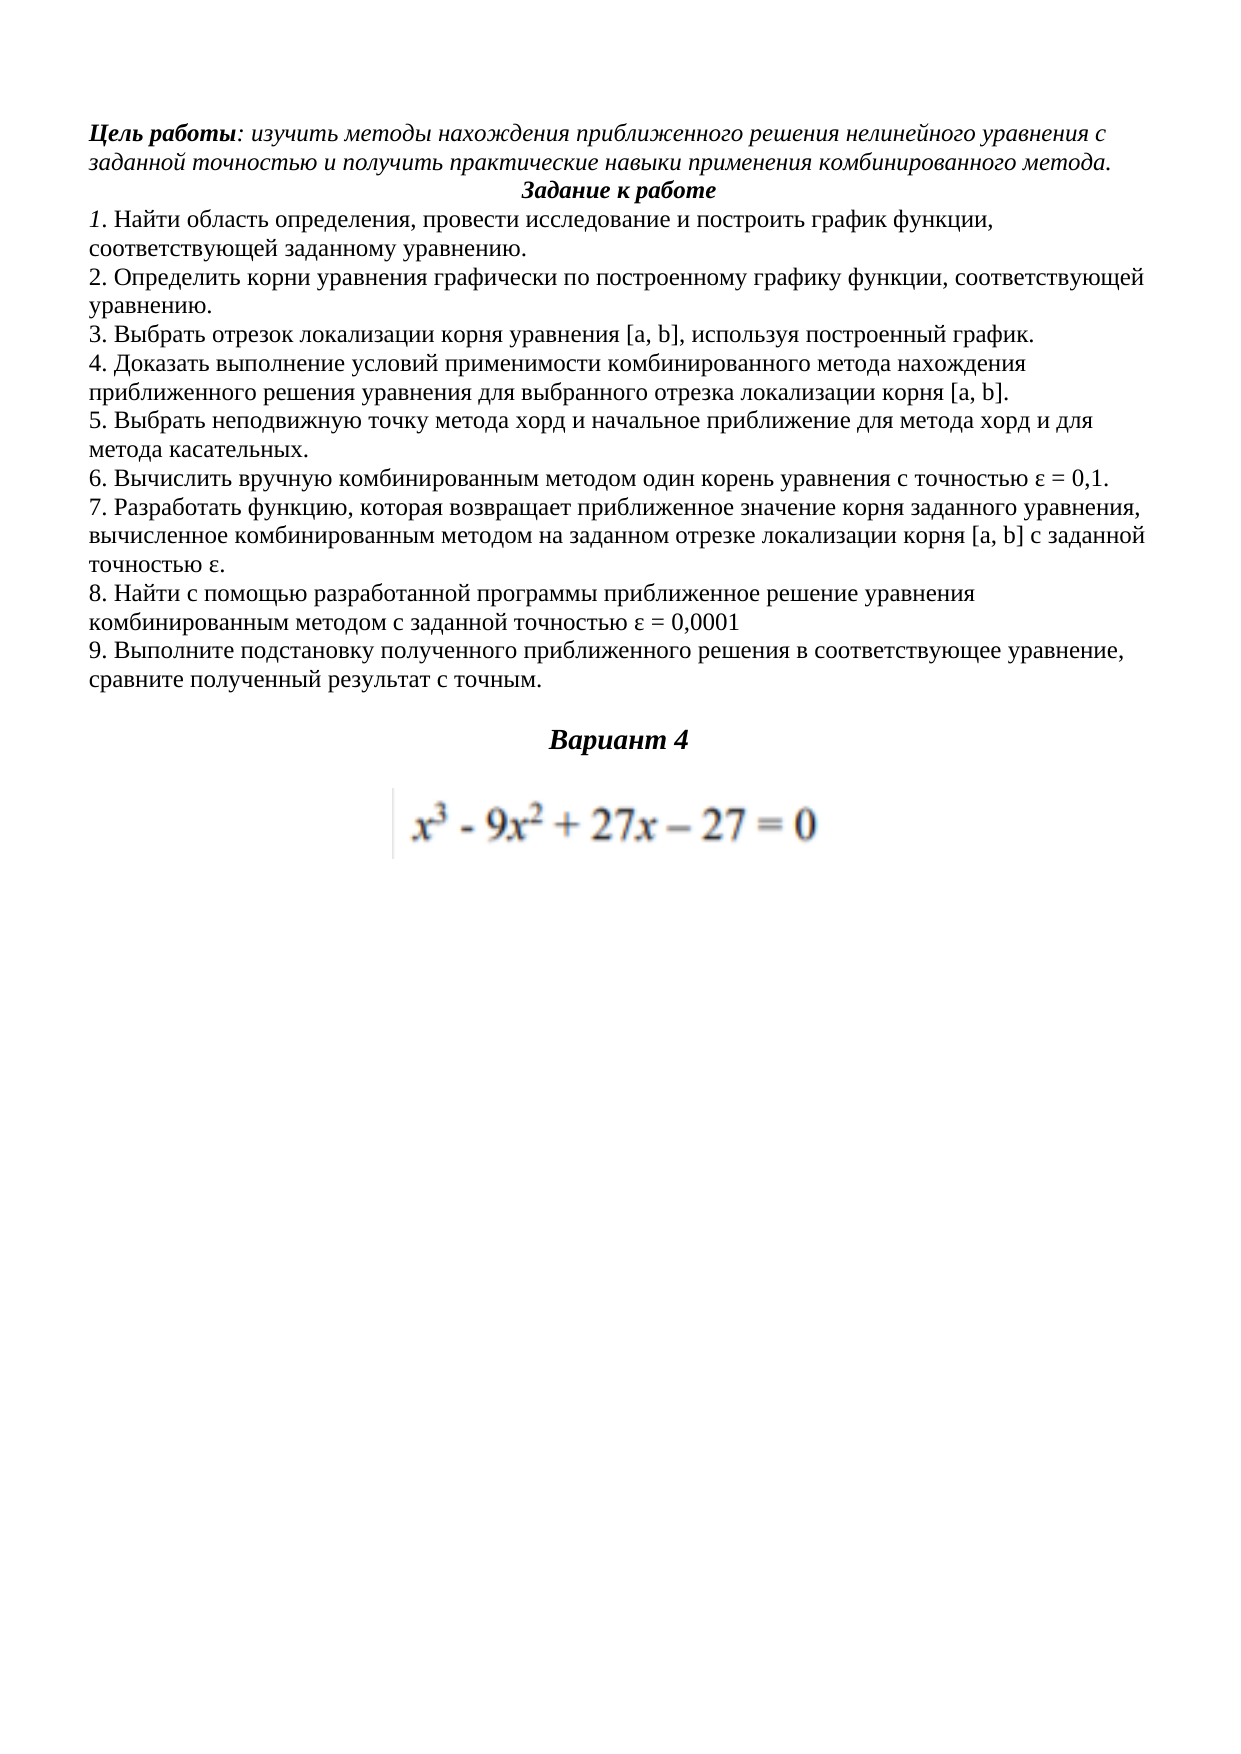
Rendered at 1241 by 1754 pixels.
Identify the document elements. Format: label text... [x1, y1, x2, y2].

text Вариант 4 [88, 722, 1152, 755]
picture [392, 788, 848, 859]
text Задание к работе [88, 176, 1152, 204]
text 5. Выбрать неподвижную точку метода хорд и начальное приближение для метода хорд и для метода касательных. [88, 406, 1152, 463]
text Цель работы: изучить методы нахождения приближенного решения нелинейного уравнения с заданной точностью и получить практические навыки применения комбинированного метода. [88, 118, 1152, 176]
text 2. Определить корни уравнения графически по построенному графику функции, соответствующей уравнению. [88, 262, 1152, 319]
text 9. Выполните подстановку полученного приближенного решения в соответствующее уравнение, сравните полученный результат с точным. [88, 636, 1152, 693]
text 8. Найти с помощью разработанной программы приближенное решение уравнения комбинированным методом с заданной точностью ɛ = 0,0001 [88, 578, 1152, 636]
text 7. Разработать функцию, которая возвращает приближенное значение корня заданного уравнения, вычисленное комбинированным методом на заданном отрезке локализации корня [a, b] с заданной точностью ɛ. [88, 492, 1152, 578]
text 3. Выбрать отрезок локализации корня уравнения [a, b], используя построенный график. [88, 319, 1152, 348]
text 4. Доказать выполнение условий применимости комбинированного метода нахождения приближенного решения уравнения для выбранного отрезка локализации корня [a, b]. [88, 348, 1152, 406]
text 6. Вычислить вручную комбинированным методом один корень уравнения с точностью ε = 0,1. [88, 463, 1152, 492]
text 1. Найти область определения, провести исследование и построить график функции, соответствующей заданному уравнению. [88, 204, 1152, 262]
